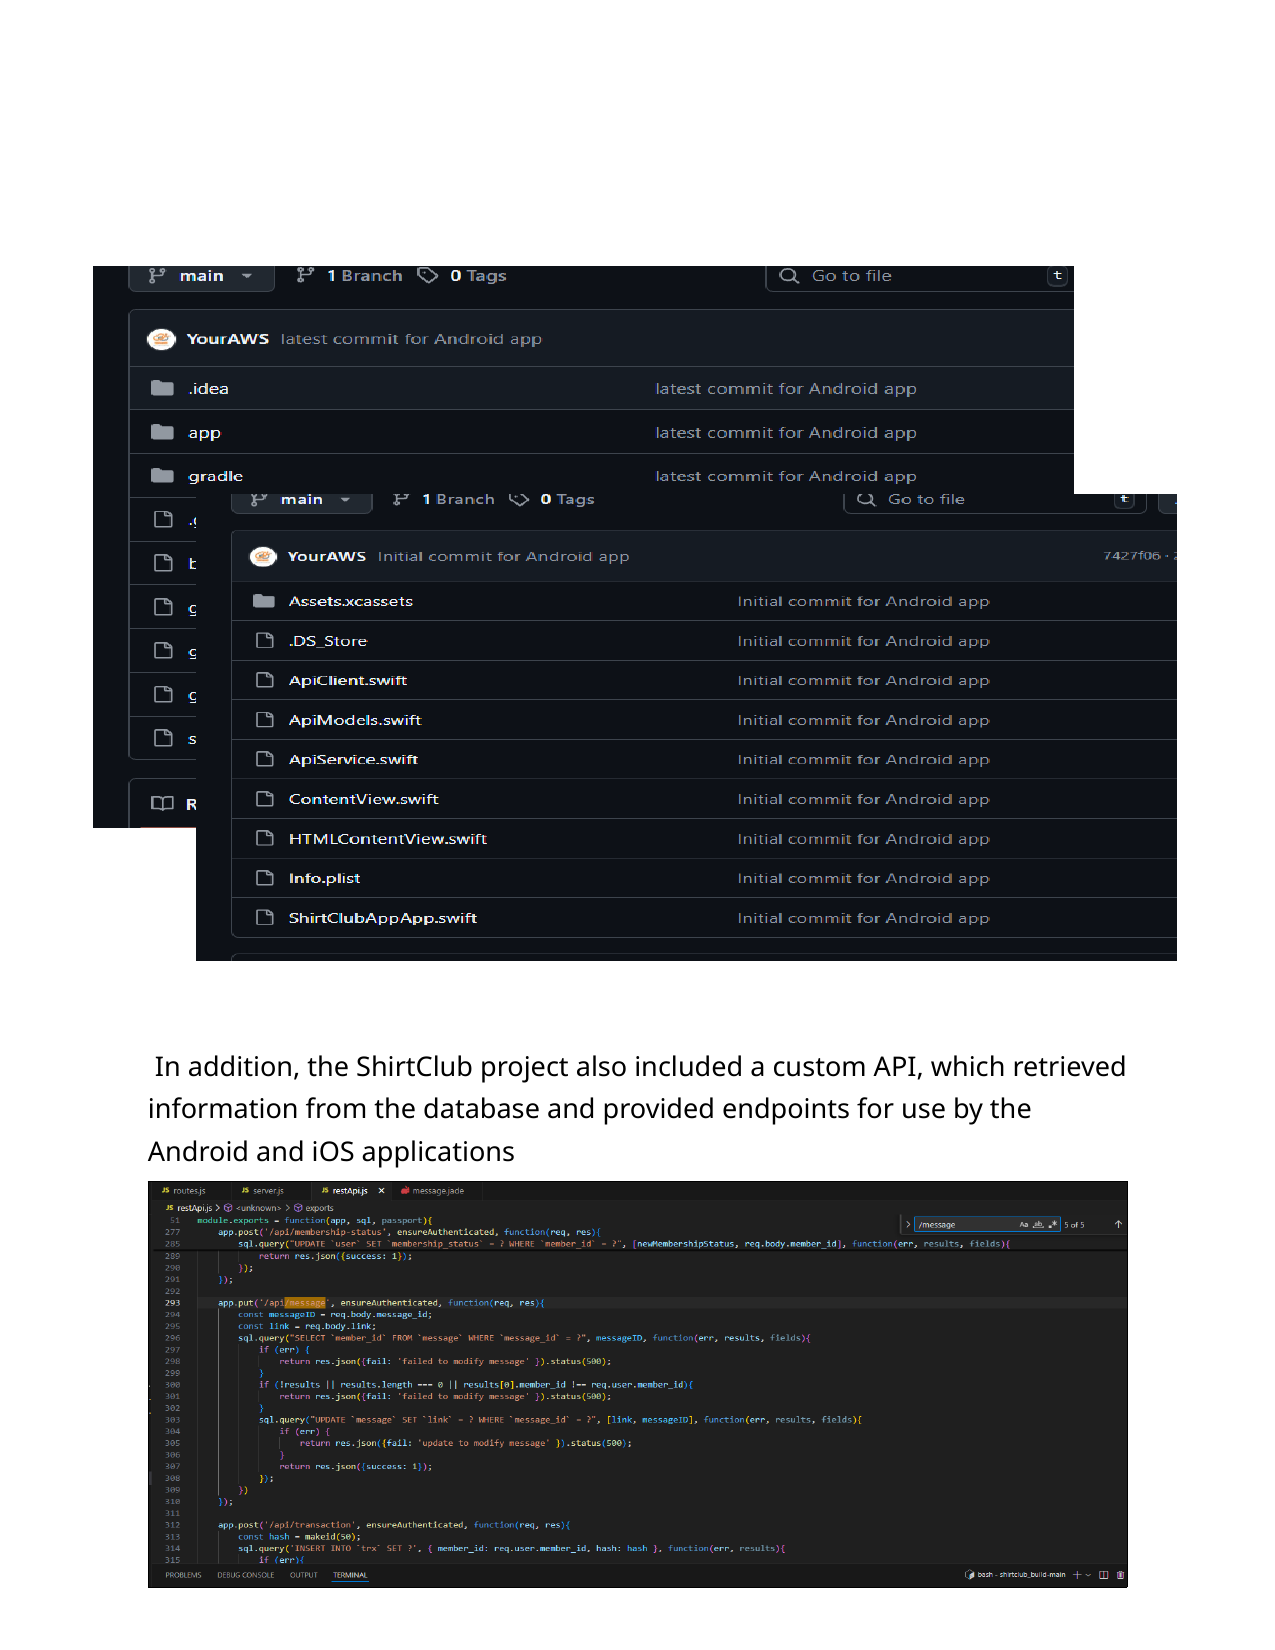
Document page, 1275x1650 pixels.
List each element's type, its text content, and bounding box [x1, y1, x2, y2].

text In addition, the ShirtClub project also included a custom API, which retrieved information from the database and provided endpoints for use by the Android and iOS applications [148, 1048, 1127, 1169]
picture [149, 1182, 1127, 1587]
picture [93, 266, 1177, 961]
